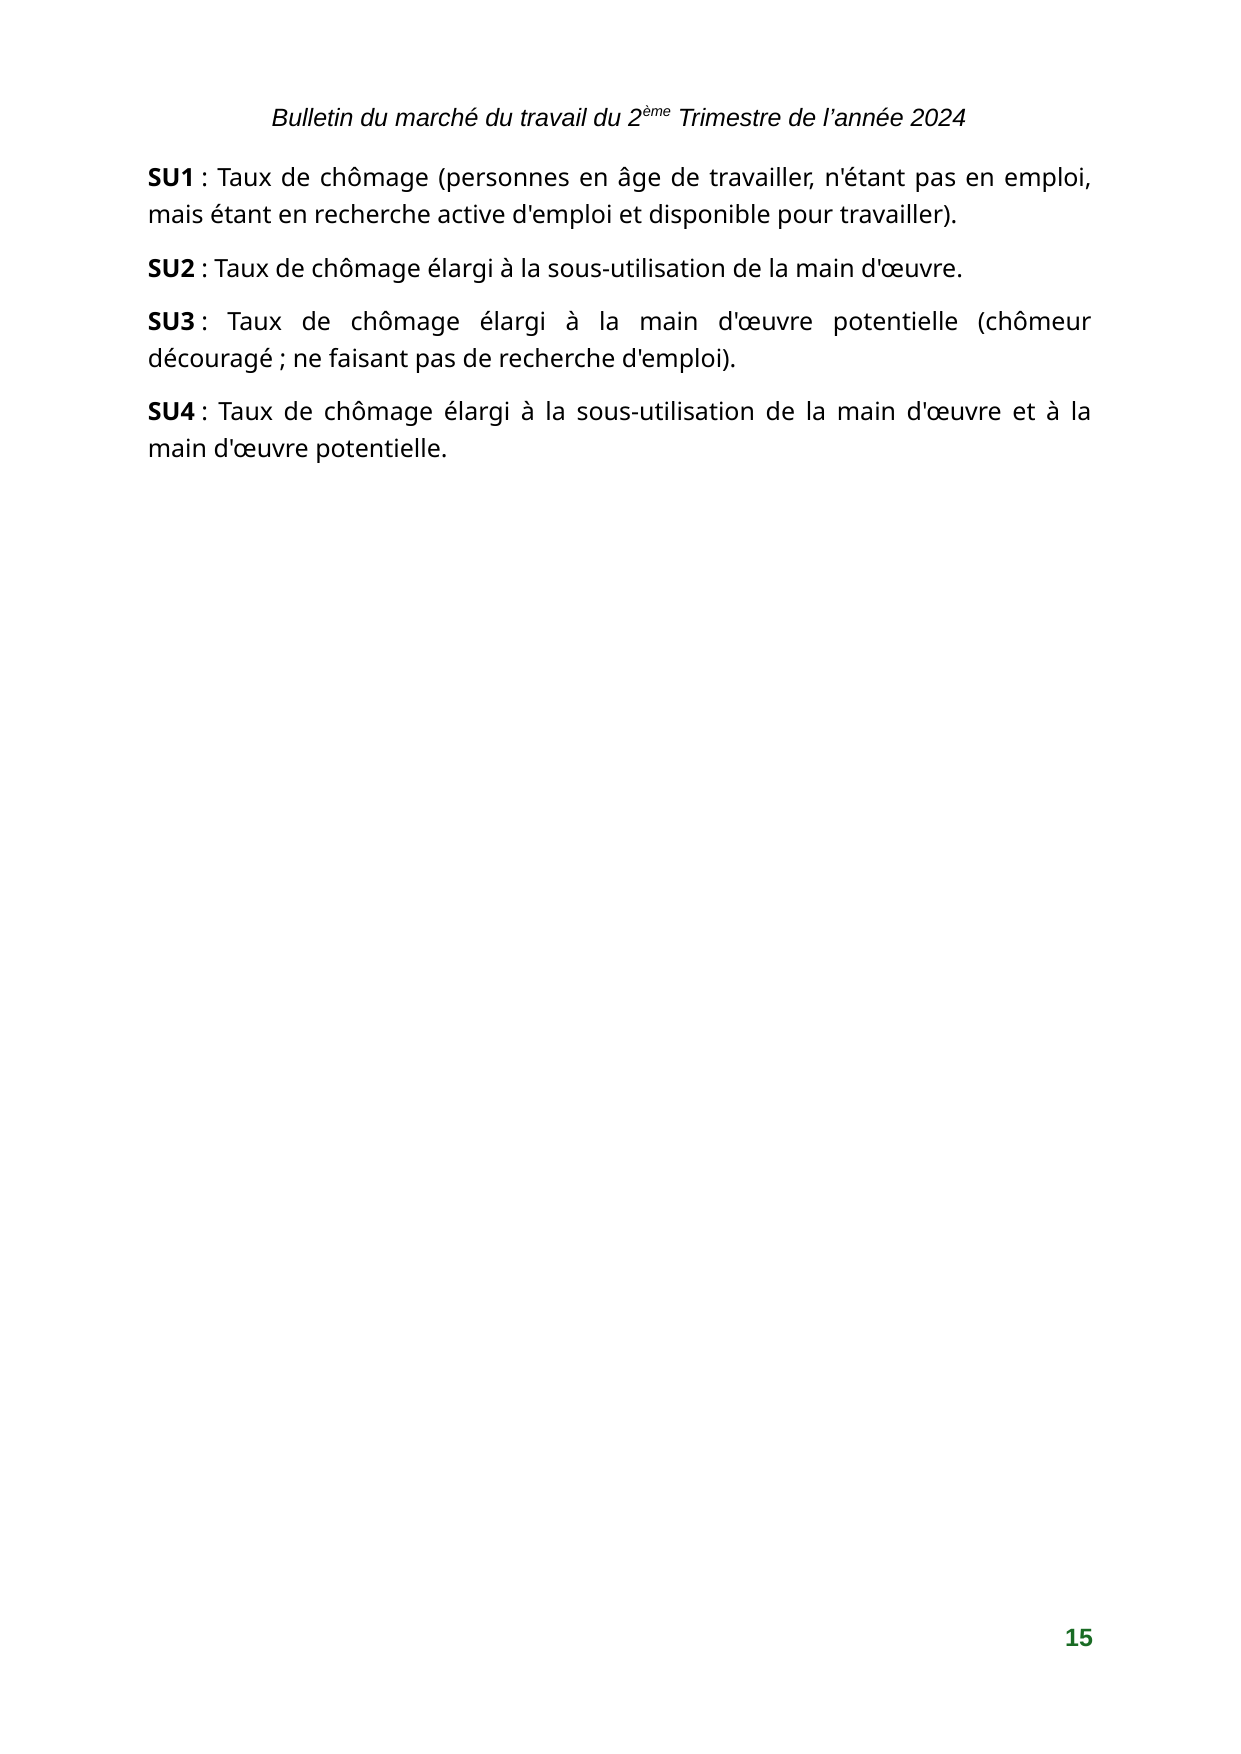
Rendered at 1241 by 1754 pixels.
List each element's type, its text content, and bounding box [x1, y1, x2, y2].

text SU4 : Taux de chômage élargi à la sous-utilisation de la main d'œuvre et à la main d'œuvre potentielle. [148, 394, 1093, 465]
text SU1 : Taux de chômage (personnes en âge de travailler, n'étant pas en emploi, mais étant en recherche active d'emploi et disponible pour travailler). [148, 160, 1093, 231]
text SU2 : Taux de chômage élargi à la sous-utilisation de la main d'œuvre. [148, 250, 1093, 284]
text SU3 : Taux de chômage élargi à la main d'œuvre potentielle (chômeur découragé ; ne faisant pas de recherche d'emploi). [148, 304, 1093, 374]
